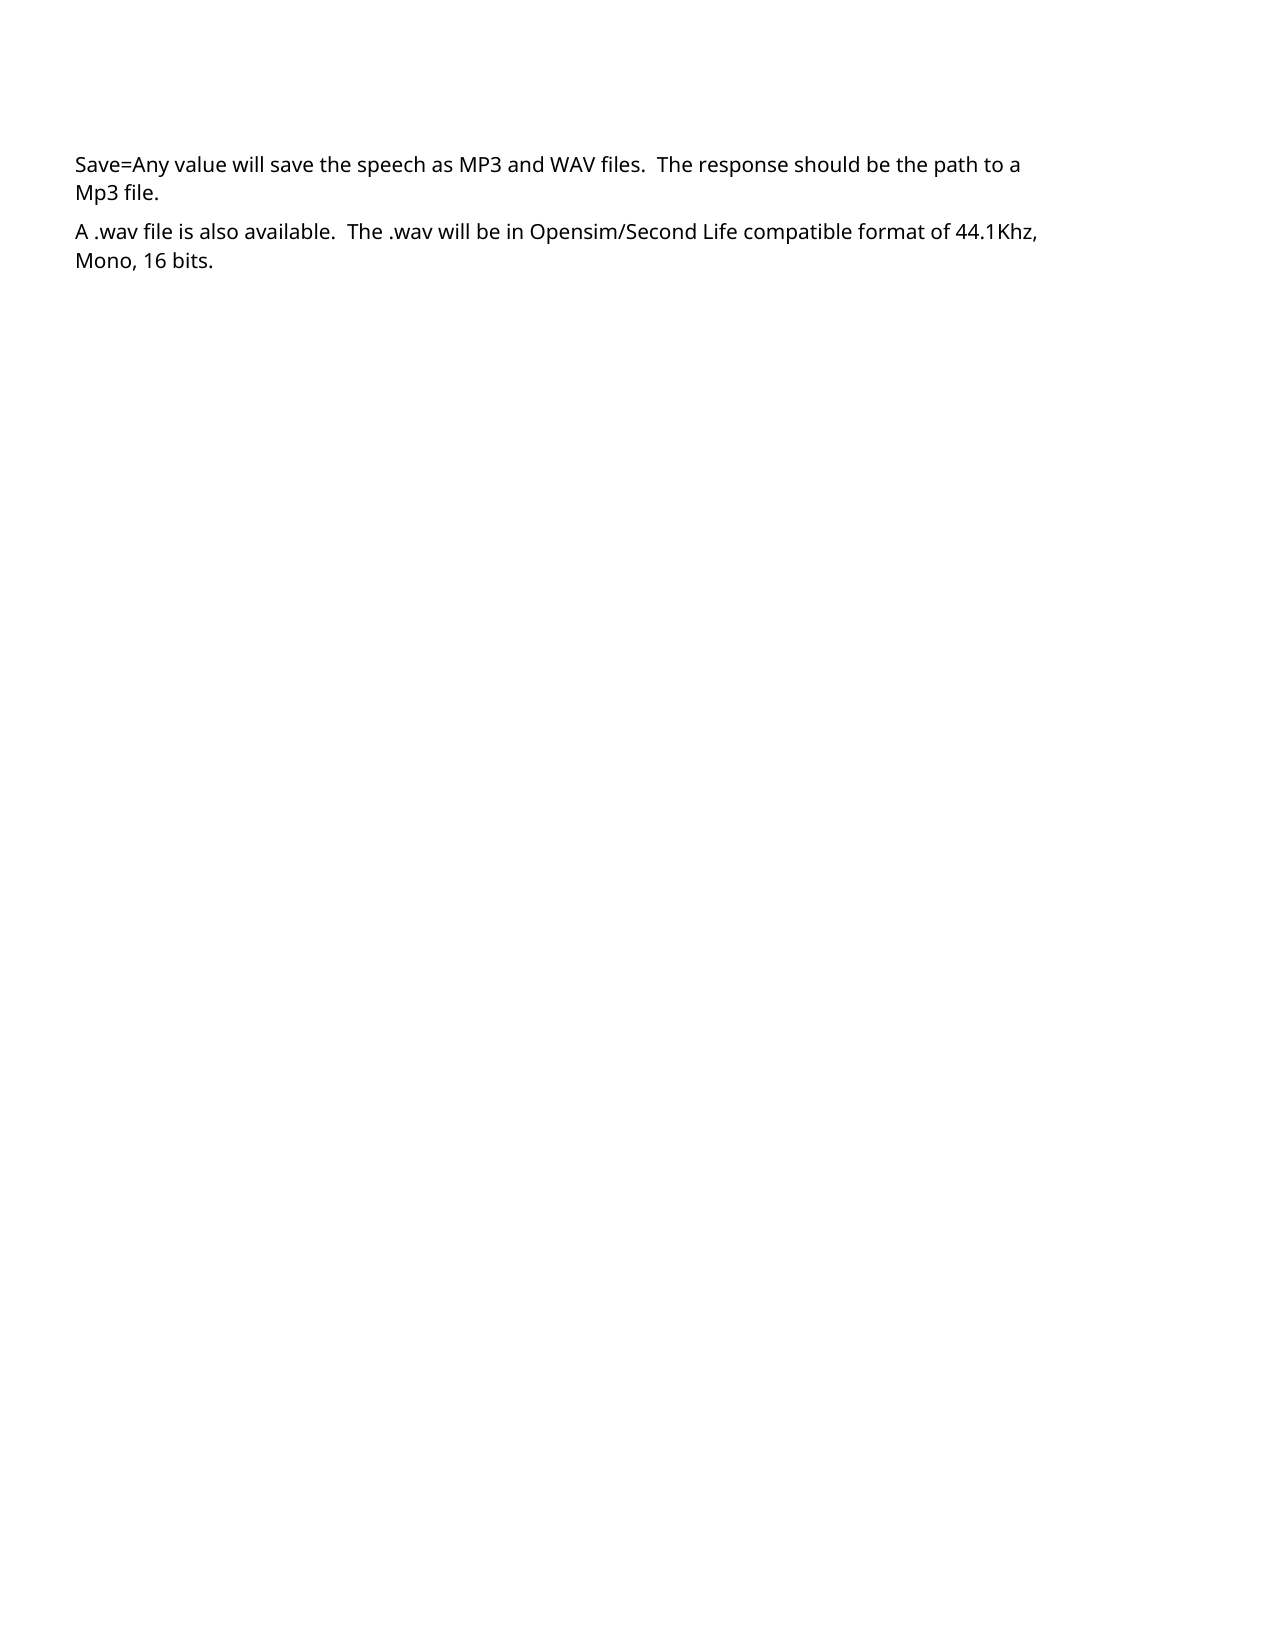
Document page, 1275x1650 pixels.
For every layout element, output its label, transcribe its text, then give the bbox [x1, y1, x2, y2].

text Save=Any value will save the speech as MP3 and WAV files. The response should be the path to a Mp3 file. [150, 150, 1125, 207]
text A .wav file is also available. The .wav will be in Opensim/Second Life compatible format of 44.1Khz, Mono, 16 bits. [75, 217, 1050, 274]
